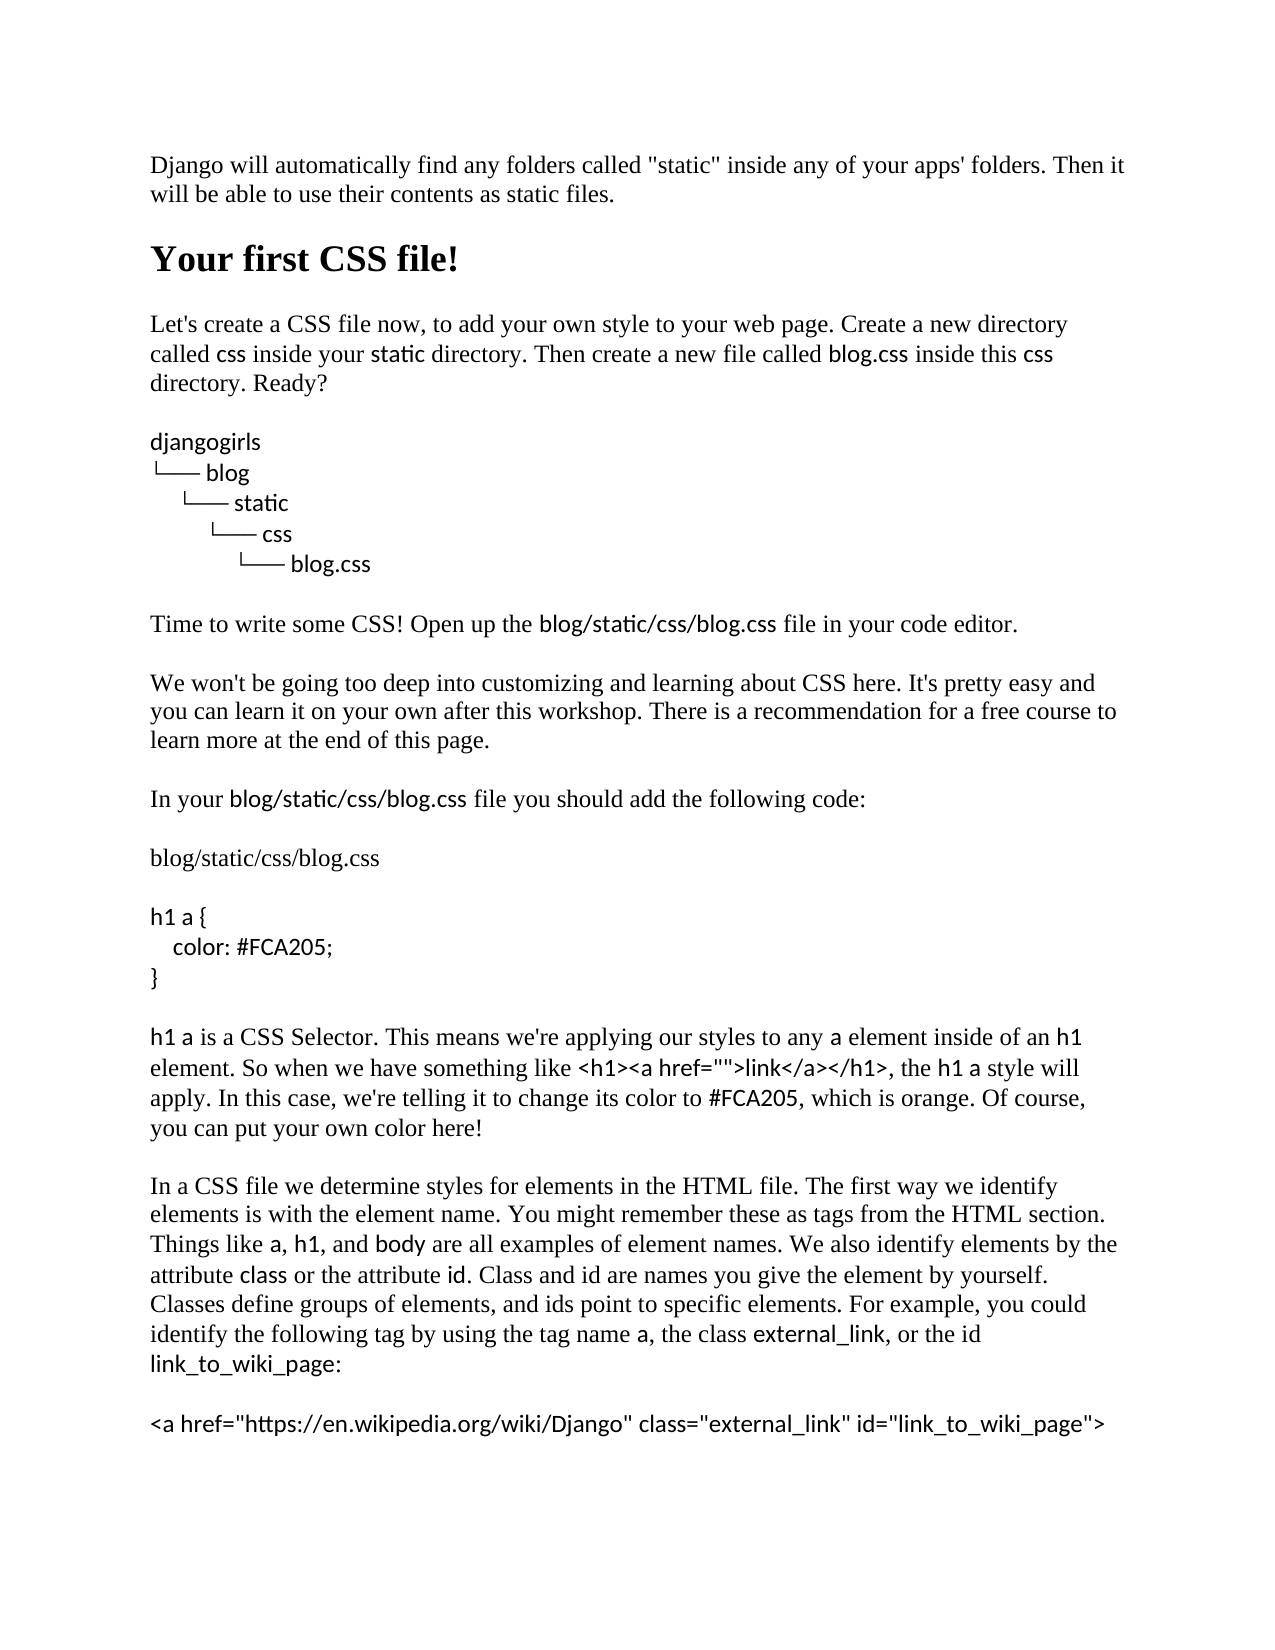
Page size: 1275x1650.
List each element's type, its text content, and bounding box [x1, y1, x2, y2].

text Let's create a CSS file now, to add your own style to your web page. Create a new directory called css inside your static directory. Then create a new file called blog.css inside this css directory. Ready? [150, 309, 1125, 397]
text └─── css [150, 518, 1125, 548]
text └─── blog.css [150, 548, 1125, 579]
text h1 a { [150, 901, 1125, 931]
text <a href="https://en.wikipedia.org/wiki/Django" class="external_link" id="link_to_wiki_page"> [150, 1408, 1125, 1439]
text └─── blog [150, 457, 1125, 487]
text h1 a is a CSS Selector. This means we're applying our styles to any a element inside of an h1 element. So when we have something like <h1><a href="">link</a></h1>, the h1 a style will apply. In this case, we're telling it to change its color to #FCA205, which is orange. Of course, you can put your own color here! [150, 1021, 1125, 1142]
text } [150, 962, 1125, 992]
text In your blog/static/css/blog.css file you should add the following code: [150, 783, 1125, 813]
text Time to write some CSS! Open up the blog/static/css/blog.css file in your code editor. [150, 608, 1125, 638]
text color: #FCA205; [150, 931, 1125, 962]
text └─── static [150, 487, 1125, 518]
subtitle Your first CSS file! [150, 237, 1125, 280]
text blog/static/css/blog.css [150, 843, 1125, 871]
text In a CSS file we determine styles for elements in the HTML file. The first way we identify elements is with the element name. You might remember these as tags from the HTML section. Things like a, h1, and body are all examples of element names. We also identify elements by the attribute class or the attribute id. Class and id are names you give the element by yourself. Classes define groups of elements, and ids point to specific elements. For example, you could identify the following tag by using the tag name a, the class external_link, or the id link_to_wiki_page: [150, 1171, 1125, 1379]
text djangogirls [150, 426, 1125, 457]
text Django will automatically find any folders called "static" inside any of your apps' folders. Then it will be able to use their contents as static files. [150, 150, 1125, 207]
text We won't be going too deep into customizing and learning about CSS here. It's pretty easy and you can learn it on your own after this workshop. There is a recommendation for a free course to learn more at the end of this page. [150, 668, 1125, 754]
